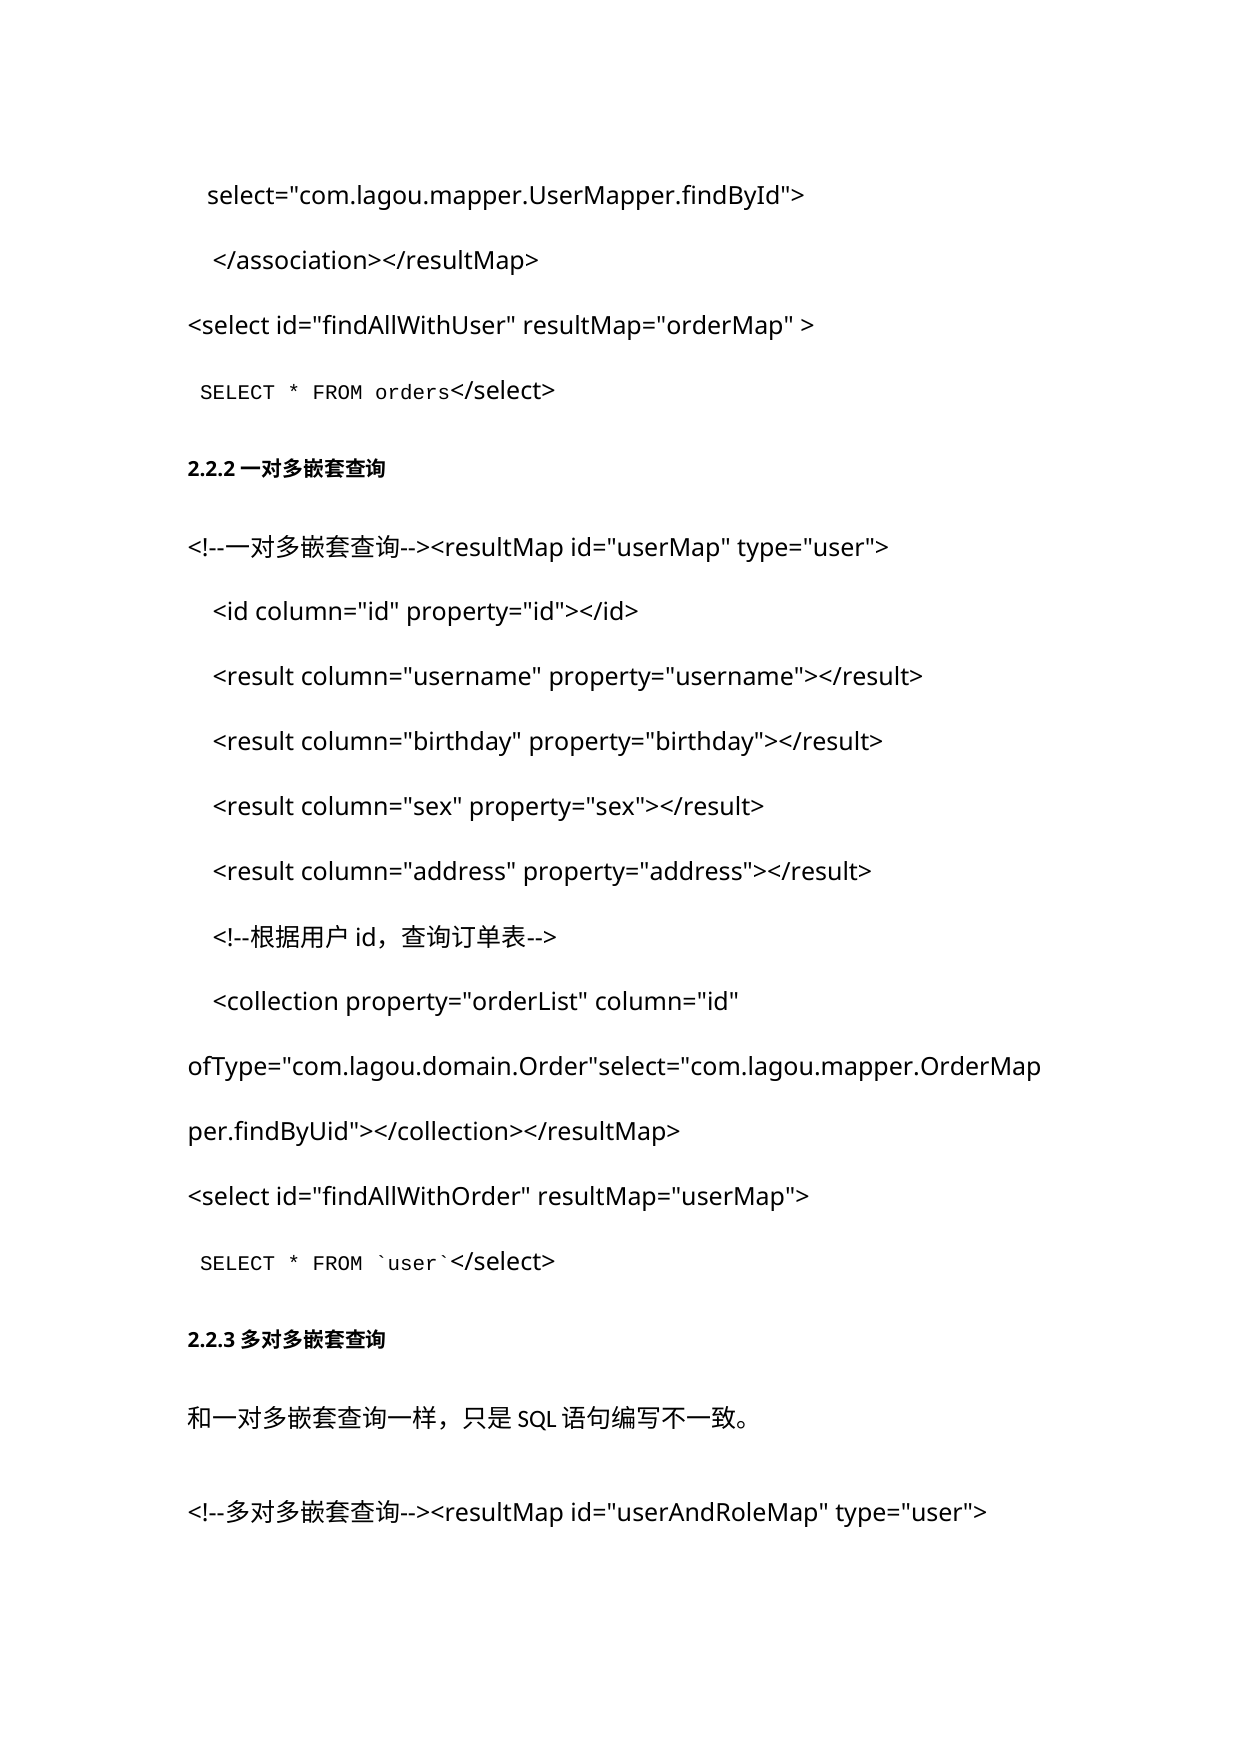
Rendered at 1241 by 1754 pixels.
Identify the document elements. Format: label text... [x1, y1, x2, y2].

text <!--根据用户id，查询订单表--> [187, 903, 1053, 968]
text select="com.lagou.mapper.UserMapper.findById"> [187, 162, 1053, 227]
text <!--多对多嵌套查询--><resultMap id="userAndRoleMap" type="user"> [187, 1478, 1053, 1543]
subtitle 2.2.2 一对多嵌套查询 [187, 451, 1053, 484]
text <result column="sex" property="sex"></result> [187, 773, 1053, 838]
text <result column="username" property="username"></result> [187, 643, 1053, 708]
text <select id="findAllWithUser" resultMap="orderMap" > [187, 292, 1053, 357]
text <result column="address" property="address"></result> [187, 838, 1053, 903]
text </association></resultMap> [187, 227, 1053, 292]
text <collection property="orderList" column="id" ofType="com.lagou.domain.Order"select="com.lagou.mapper.OrderMapper.findByUid"></collection></resultMap> [187, 968, 1053, 1163]
text SELECT * FROM `user`</select> [187, 1228, 1053, 1293]
text <result column="birthday" property="birthday"></result> [187, 708, 1053, 773]
subtitle 2.2.3 多对多嵌套查询 [187, 1322, 1053, 1354]
text <!--一对多嵌套查询--><resultMap id="userMap" type="user"> [187, 513, 1053, 578]
text 和一对多嵌套查询一样，只是SQL语句编写不一致。 [187, 1384, 1053, 1449]
text <id column="id" property="id"></id> [187, 578, 1053, 643]
text <select id="findAllWithOrder" resultMap="userMap"> [187, 1163, 1053, 1228]
text SELECT * FROM orders</select> [187, 357, 1053, 422]
